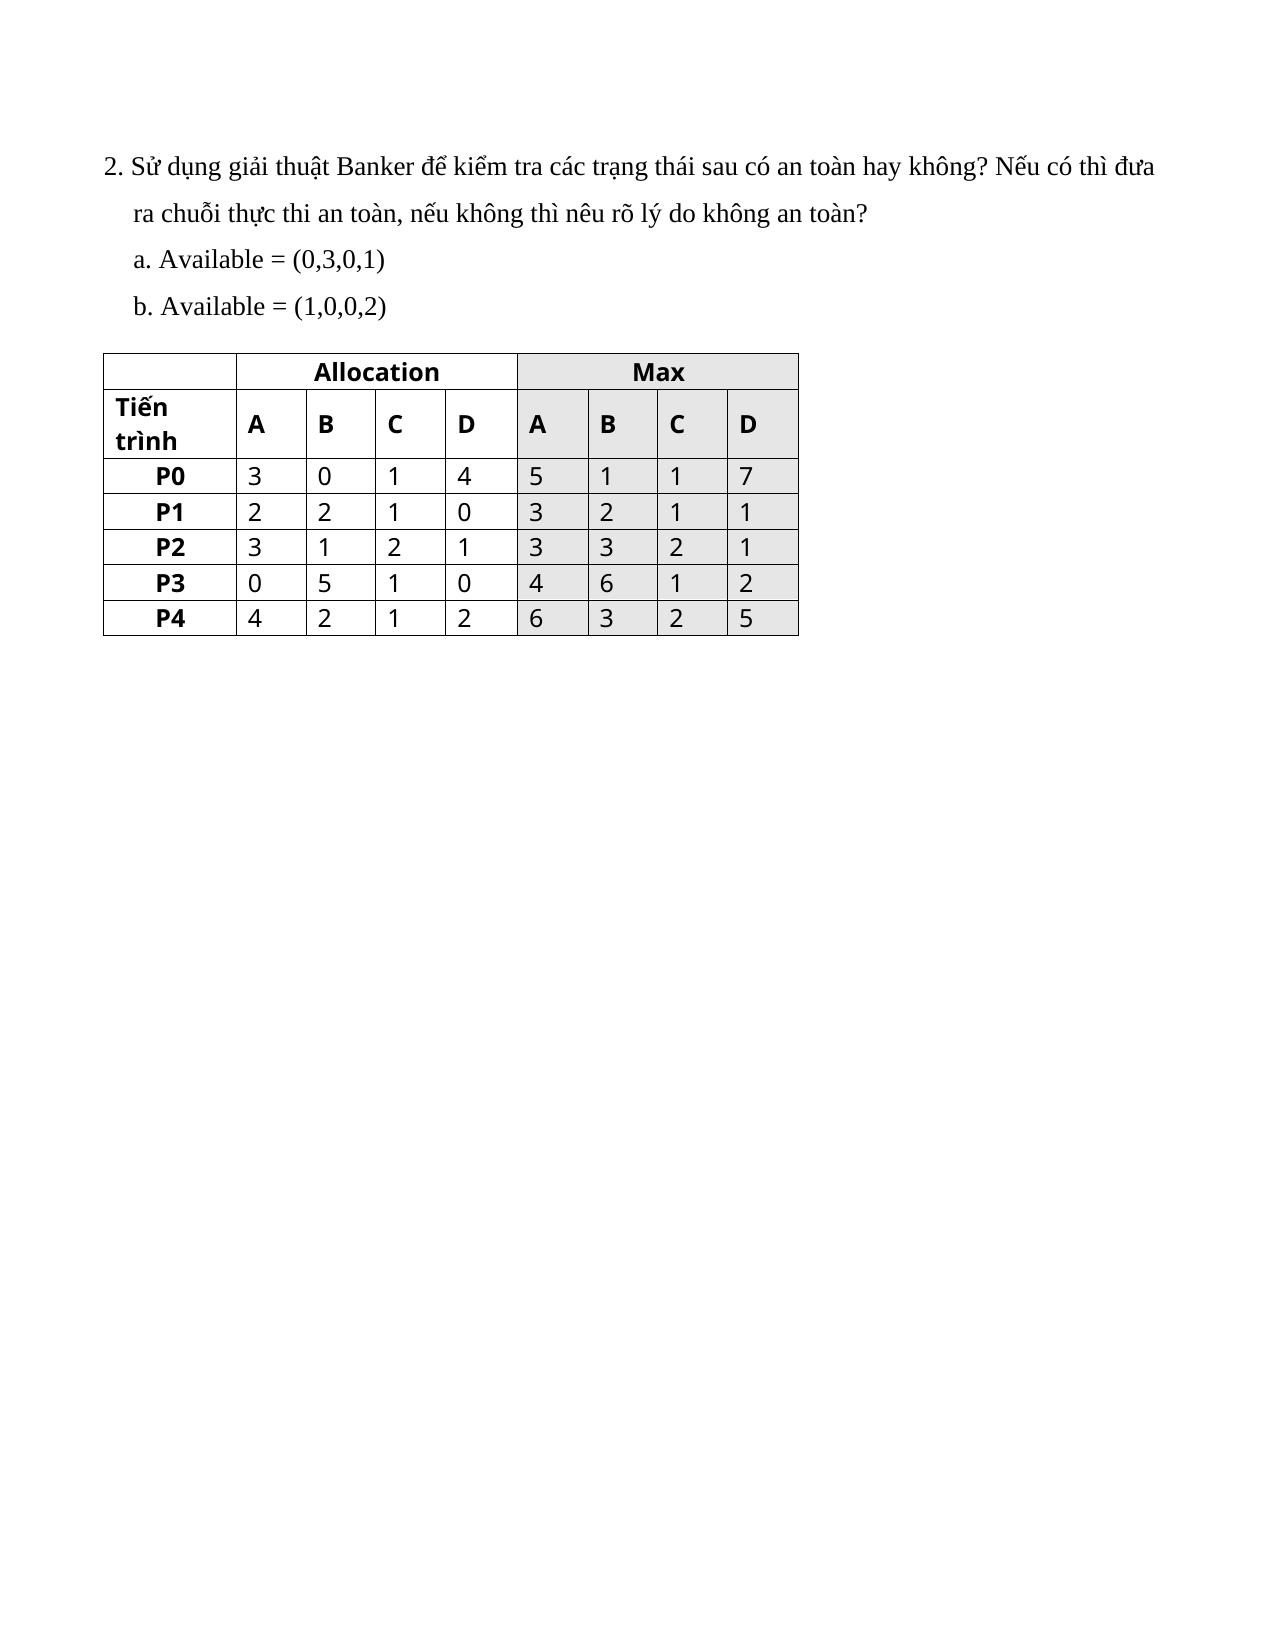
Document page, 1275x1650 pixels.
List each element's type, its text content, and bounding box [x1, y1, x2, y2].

table_cell 0 [446, 565, 517, 599]
table_cell 5 [518, 459, 588, 493]
table_cell 0 [237, 565, 306, 599]
list a. Available = (0,3,0,1) [133, 243, 1167, 274]
table_cell 0 [446, 494, 517, 529]
table_cell 3 [518, 530, 588, 564]
table_cell Tiến trình [104, 390, 236, 458]
table_cell 7 [728, 459, 798, 493]
table_cell 1 [589, 459, 657, 493]
table_cell 3 [589, 530, 657, 564]
table_cell 2 [307, 601, 375, 635]
table_cell 6 [589, 565, 657, 599]
table_cell D [446, 390, 517, 458]
table_cell 1 [307, 530, 375, 564]
table_cell 0 [307, 459, 375, 493]
table_cell 1 [658, 565, 727, 599]
table_cell 2 [658, 601, 727, 635]
table_cell A [518, 390, 588, 458]
table_cell 2 [589, 494, 657, 529]
table_cell C [658, 390, 727, 458]
table_cell P1 [104, 494, 236, 529]
table_cell P3 [104, 565, 236, 599]
list Sử dụng giải thuật Banker để kiểm tra các trạng thái sau có an toàn hay không? Nếu có thì đưa ra chuỗi thực thi an toàn, nếu không thì nêu rõ lý do không an toàn? [103, 150, 1167, 228]
table_cell B [307, 390, 375, 458]
table_cell 2 [376, 530, 445, 564]
table_cell 4 [237, 601, 306, 635]
table_cell C [376, 390, 445, 458]
table_header Max [518, 354, 798, 389]
table_header [104, 354, 236, 389]
table_cell 1 [376, 601, 445, 635]
table_cell D [728, 390, 798, 458]
table_header Allocation [237, 354, 517, 389]
table_cell 2 [658, 530, 727, 564]
table_cell P2 [104, 530, 236, 564]
table_cell 1 [658, 459, 727, 493]
table_cell 1 [728, 530, 798, 564]
table_cell A [237, 390, 306, 458]
table_cell 2 [446, 601, 517, 635]
table_cell 1 [376, 459, 445, 493]
table_cell 3 [237, 459, 306, 493]
table_cell 1 [376, 565, 445, 599]
table_cell 2 [307, 494, 375, 529]
table_cell 3 [518, 494, 588, 529]
table_cell B [589, 390, 657, 458]
table_cell 2 [728, 565, 798, 599]
table_cell 5 [307, 565, 375, 599]
table_cell P4 [104, 601, 236, 635]
table_cell 4 [518, 565, 588, 599]
table_cell P0 [104, 459, 236, 493]
table_cell 6 [518, 601, 588, 635]
table_cell 1 [728, 494, 798, 529]
table_cell 5 [728, 601, 798, 635]
table_cell 1 [658, 494, 727, 529]
table_cell 2 [237, 494, 306, 529]
table_cell 3 [589, 601, 657, 635]
table_cell 3 [237, 530, 306, 564]
table_cell 1 [376, 494, 445, 529]
table_cell 4 [446, 459, 517, 493]
list b. Available = (1,0,0,2) [133, 290, 1167, 321]
table_cell 1 [446, 530, 517, 564]
